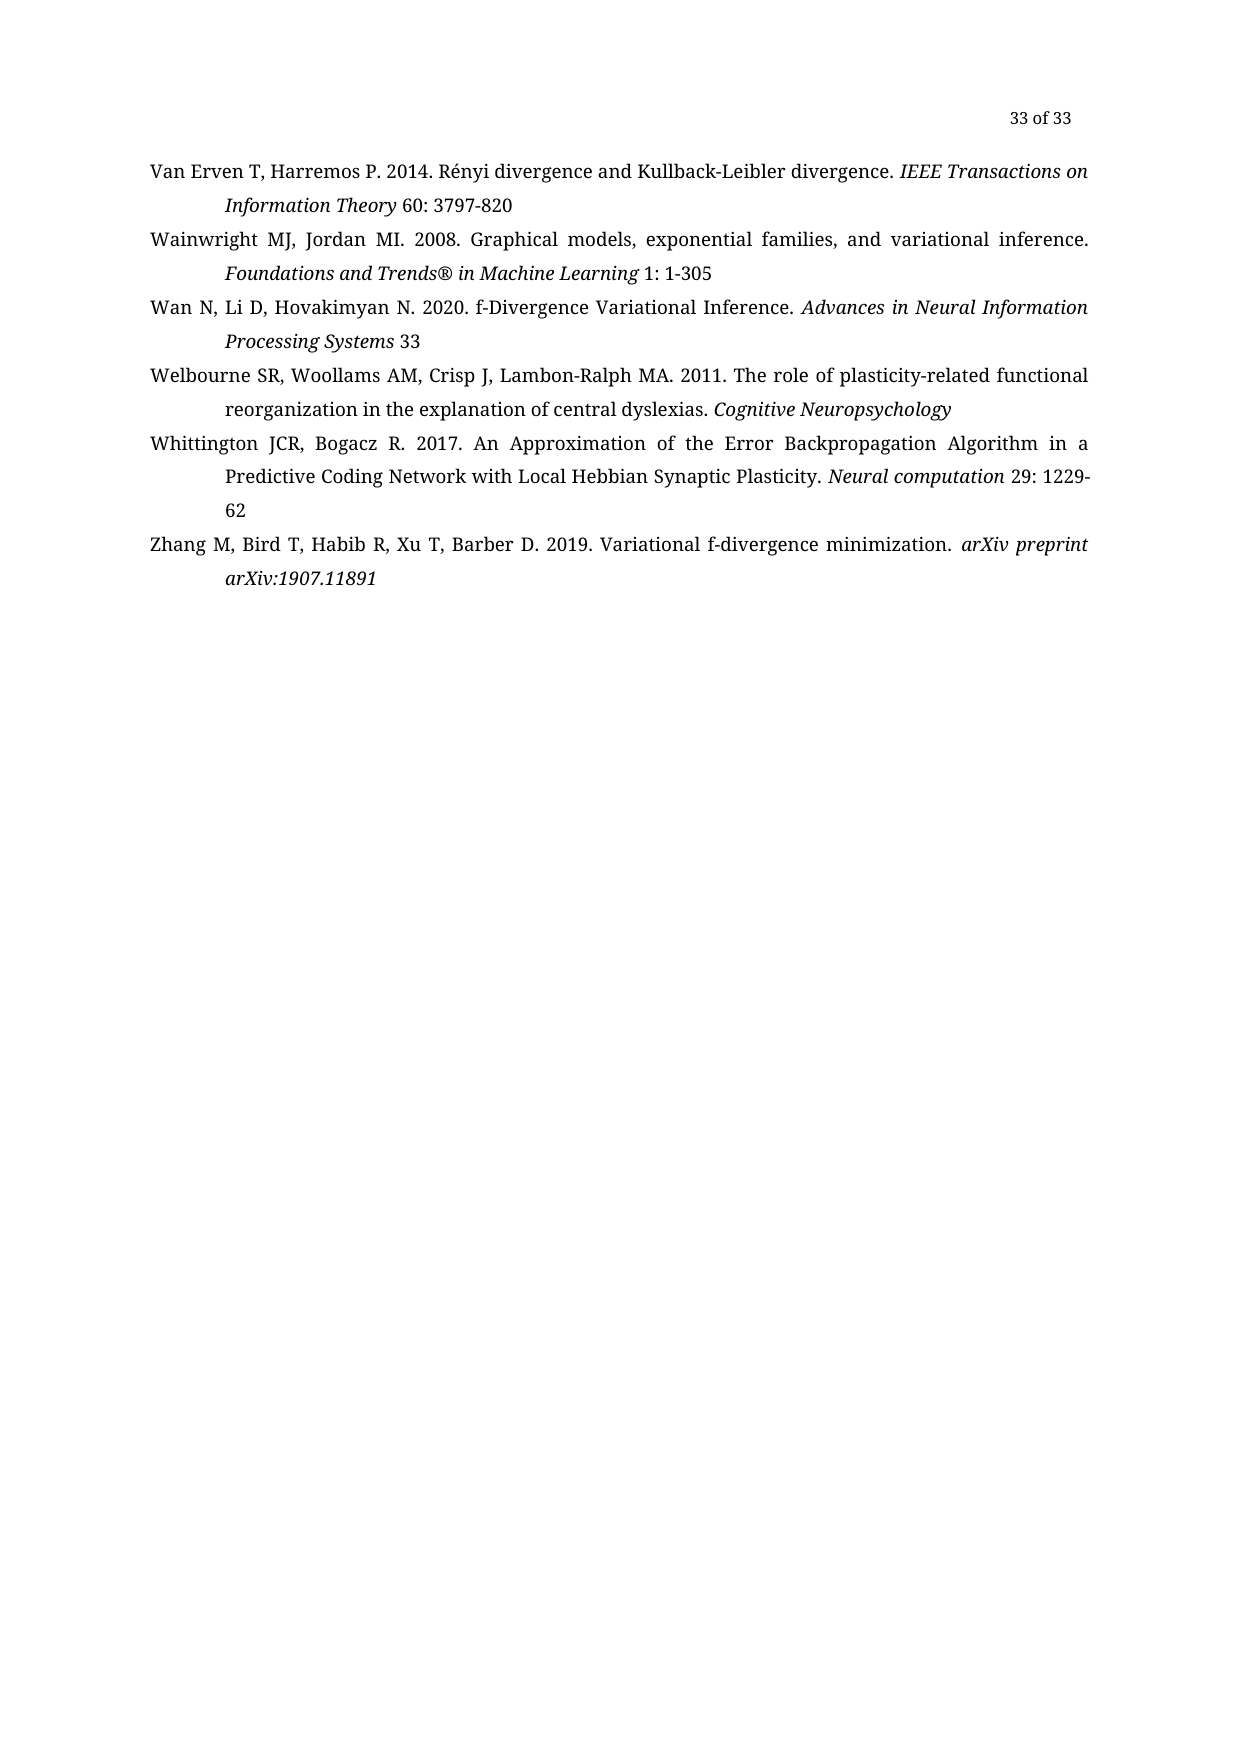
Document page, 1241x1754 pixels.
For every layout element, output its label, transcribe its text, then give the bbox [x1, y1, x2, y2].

text Welbourne SR, Woollams AM, Crisp J, Lambon-Ralph MA. 2011. The role of plasticity-related functional reorganization in the explanation of central dyslexias. Cognitive Neuropsychology [150, 358, 1090, 426]
text Van Erven T, Harremos P. 2014. Rényi divergence and Kullback-Leibler divergence. IEEE Transactions on Information Theory 60: 3797-820 [150, 154, 1090, 222]
text Zhang M, Bird T, Habib R, Xu T, Barber D. 2019. Variational f-divergence minimization. arXiv preprint arXiv:1907.11891 [150, 527, 1090, 595]
text Wainwright MJ, Jordan MI. 2008. Graphical models, exponential families, and variational inference. Foundations and Trends® in Machine Learning 1: 1-305 [150, 222, 1090, 290]
text Whittington JCR, Bogacz R. 2017. An Approximation of the Error Backpropagation Algorithm in a Predictive Coding Network with Local Hebbian Synaptic Plasticity. Neural computation 29: 1229-62 [150, 426, 1090, 527]
text Wan N, Li D, Hovakimyan N. 2020. f-Divergence Variational Inference. Advances in Neural Information Processing Systems 33 [150, 290, 1090, 358]
